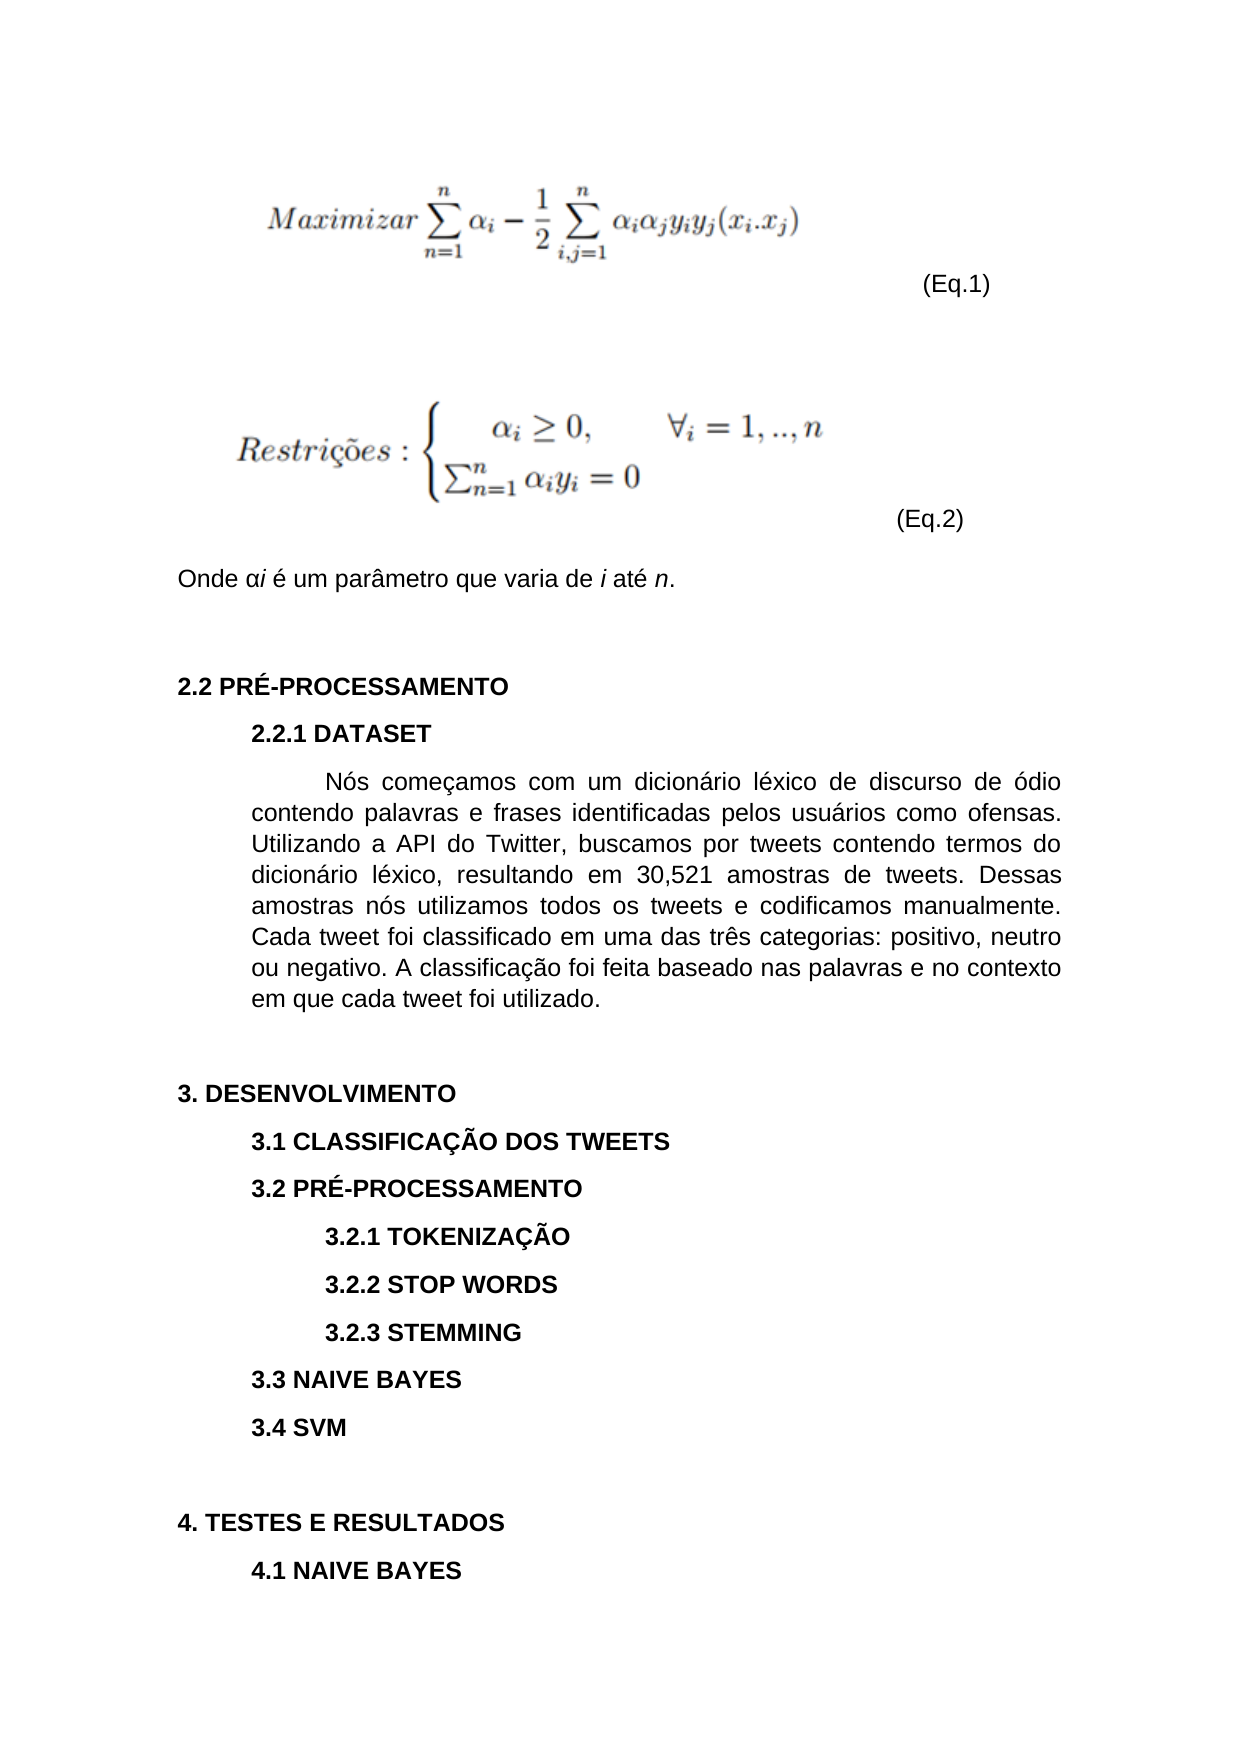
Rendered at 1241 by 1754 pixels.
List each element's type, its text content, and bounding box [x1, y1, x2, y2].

text 4. TESTES E RESULTADOS [177, 1508, 1063, 1537]
text 3.2.3 STEMMING [251, 1318, 1063, 1346]
text 3. DESENVOLVIMENTO [177, 1079, 1063, 1108]
text Nós começamos com um dicionário léxico de discurso de ódio contendo palavras e frases identificadas pelos usuários como ofensas. Utilizando a API do Twitter, buscamos por tweets contendo termos do dicionário léxico, resultando em 30,521 amostras de tweets. Dessas amostras nós utilizamos todos os tweets e codificamos manualmente. Cada tweet foi classificado em uma das três categorias: positivo, neutro ou negativo. A classificação foi feita baseado nas palavras e no contexto em que cada tweet foi utilizado. [251, 767, 1063, 1013]
text 3.2.1 TOKENIZAÇÃO [251, 1222, 1063, 1251]
text Onde αi é um parâmetro que varia de i até n. [177, 564, 1063, 593]
text 2.2 PRÉ-PROCESSAMENTO [177, 672, 1063, 701]
text 3.2.2 STOP WORDS [251, 1270, 1063, 1299]
text 3.3 NAIVE BAYES [177, 1365, 1063, 1394]
picture [177, 389, 896, 528]
picture [177, 147, 923, 293]
text 4.1 NAIVE BAYES [177, 1556, 1063, 1585]
text 3.4 SVM [177, 1413, 1063, 1442]
text 2.2.1 DATASET [177, 719, 1063, 748]
text 3.1 CLASSIFICAÇÃO DOS TWEETS [177, 1127, 1063, 1156]
text 3.2 PRÉ-PROCESSAMENTO [177, 1174, 1063, 1203]
